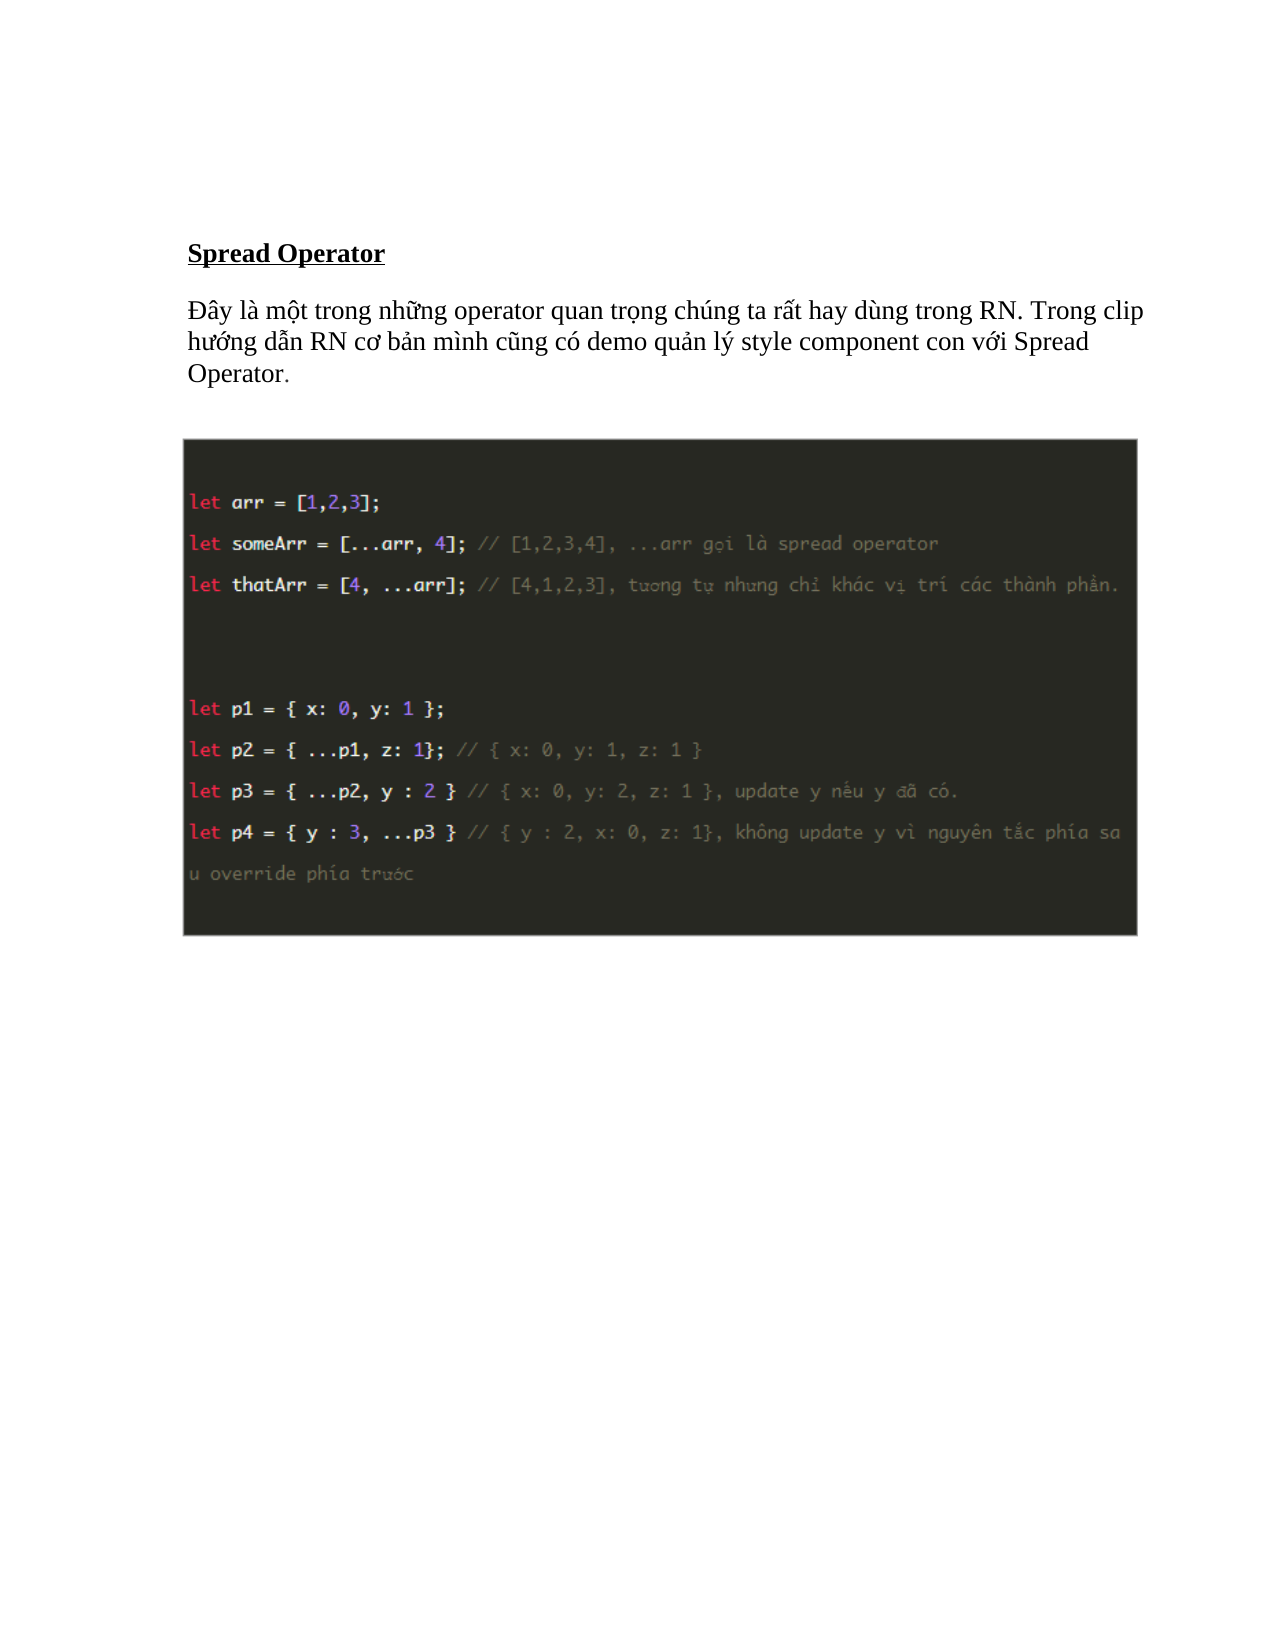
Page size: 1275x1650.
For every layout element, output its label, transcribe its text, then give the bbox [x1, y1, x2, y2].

subtitle Spread Operator [187, 221, 1152, 268]
text Đây là một trong những operator quan trọng chúng ta rất hay dùng trong RN. Trong clip hướng dẫn RN cơ bản mình cũng có demo quản lý style component con với Spread Operator. [284, 294, 1152, 388]
picture [176, 436, 1139, 939]
